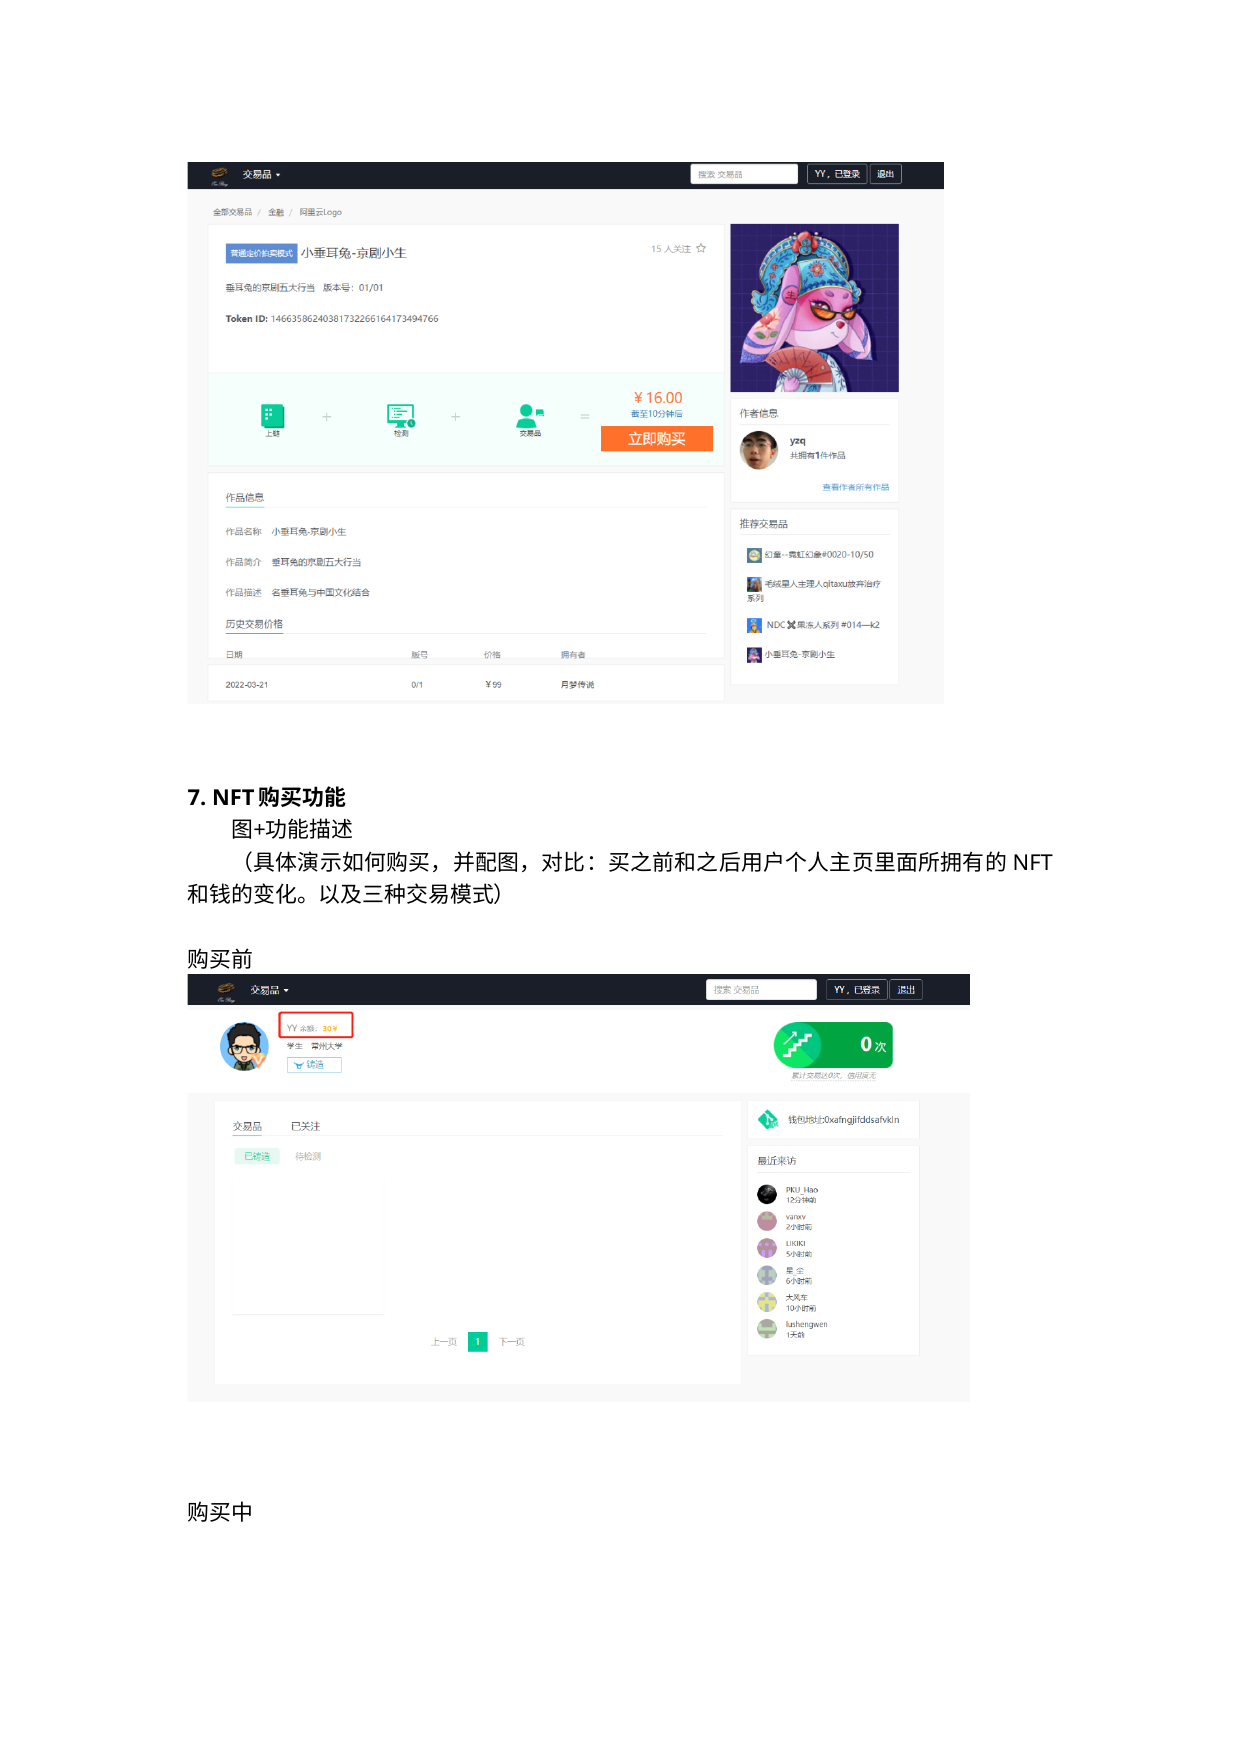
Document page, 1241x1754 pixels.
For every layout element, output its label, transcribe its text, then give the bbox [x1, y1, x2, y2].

picture [187, 162, 944, 704]
text （具体演示如何购买，并配图，对比：买之前和之后用户个人主页里面所拥有的NFT和钱的变化。以及三种交易模式） [187, 844, 1053, 909]
text 购买中 [187, 1494, 1053, 1527]
text 图+功能描述 [187, 812, 1053, 844]
picture [187, 974, 970, 1402]
text 7. NFT购买功能 [187, 779, 1053, 812]
text 购买前 [187, 942, 1053, 974]
